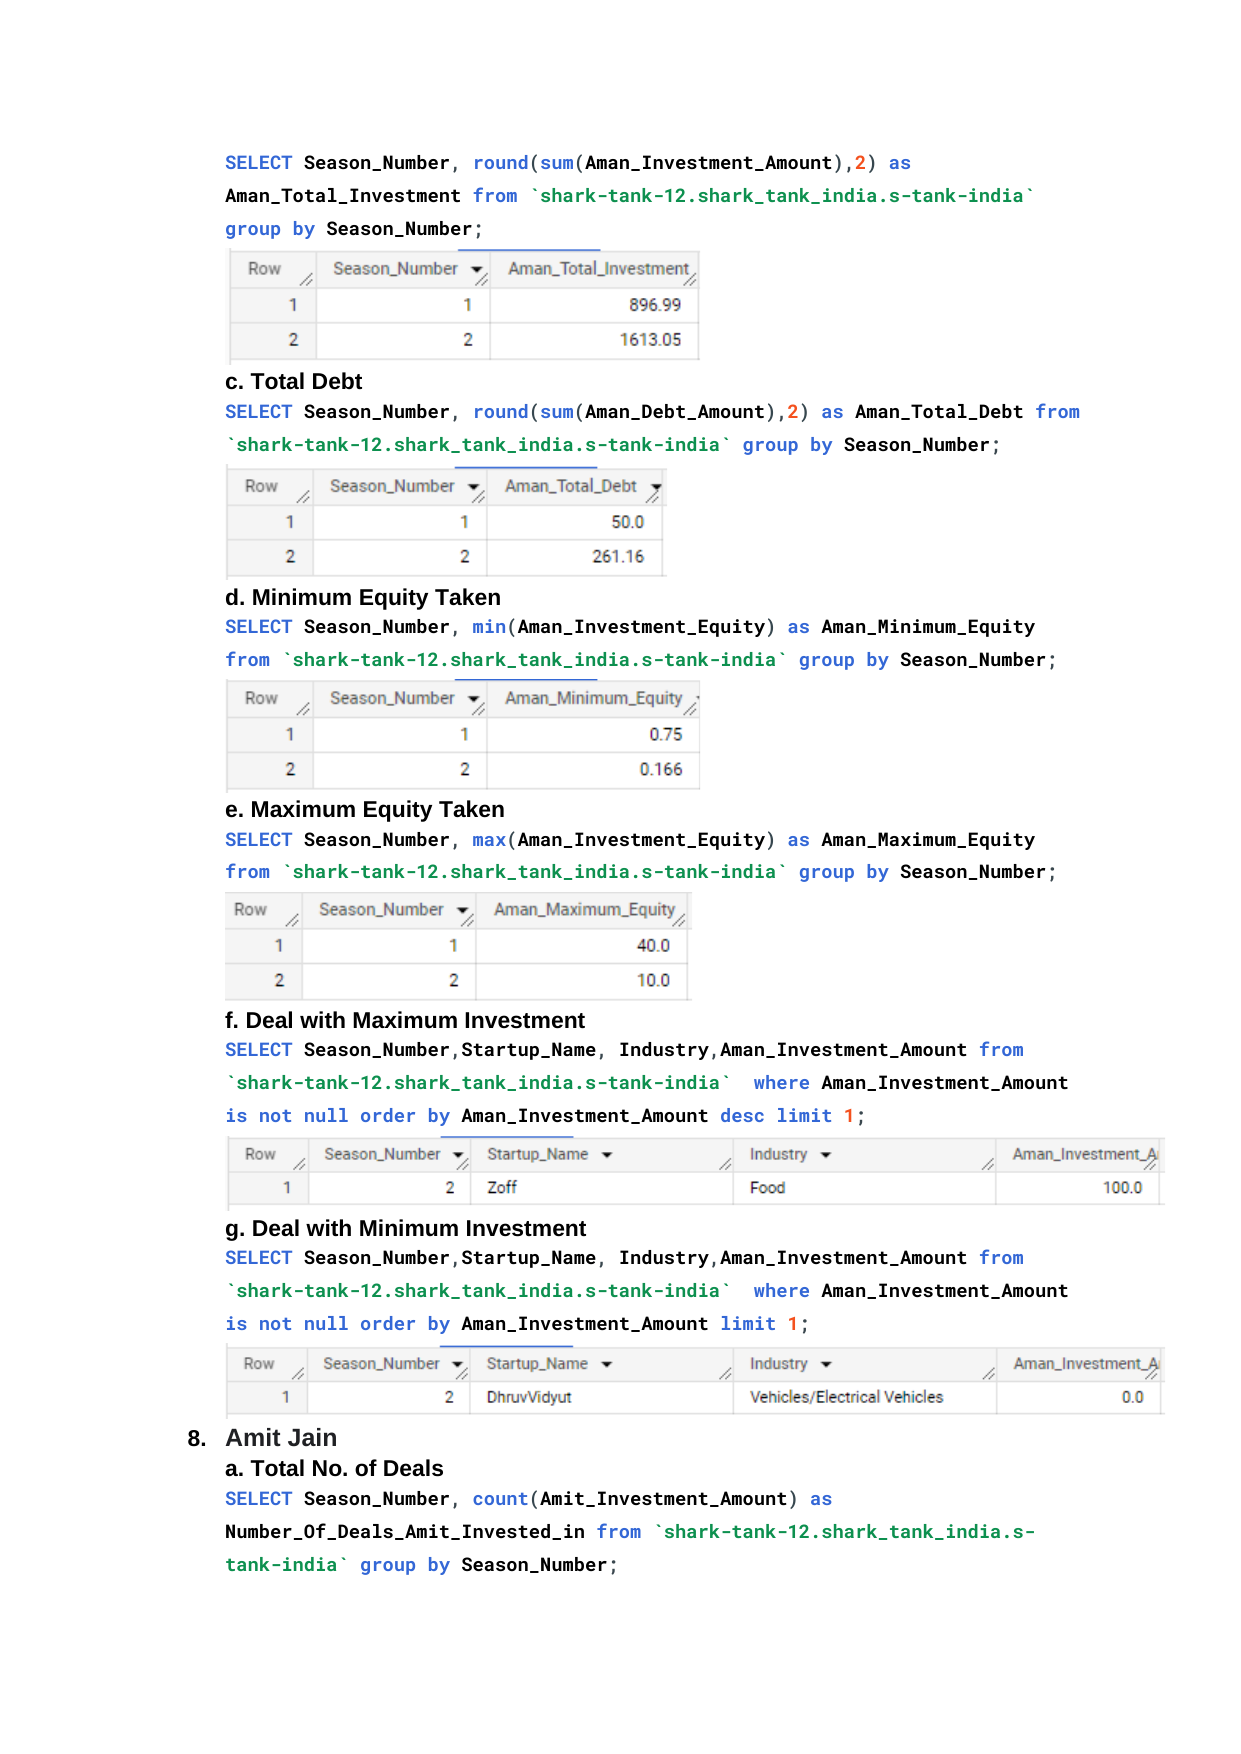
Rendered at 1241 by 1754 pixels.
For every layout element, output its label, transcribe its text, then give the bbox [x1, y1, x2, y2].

text SELECT Season_Number, round(sum(Aman_Debt_Amount),2) as Aman_Total_Debt from `shark-tank-12.shark_tank_india.s-tank-india` group by Season_Number; [225, 398, 1090, 456]
text SELECT Season_Number, round(sum(Aman_Investment_Amount),2) as Aman_Total_Investment from `shark-tank-12.shark_tank_india.s-tank-india` group by Season_Number; [225, 150, 1090, 241]
text SELECT Season_Number,Startup_Name, Industry,Aman_Investment_Amount from `shark-tank-12.shark_tank_india.s-tank-india` where Aman_Investment_Amount is not null order by Aman_Investment_Amount desc limit 1; [225, 1037, 1090, 1128]
picture [225, 1136, 1166, 1211]
picture [225, 248, 700, 365]
text SELECT Season_Number, max(Aman_Investment_Equity) as Aman_Maximum_Equity from `shark-tank-12.shark_tank_india.s-tank-india` group by Season_Number; [225, 826, 1090, 884]
picture [225, 892, 693, 1004]
text SELECT Season_Number,Startup_Name, Industry,Aman_Investment_Amount from `shark-tank-12.shark_tank_india.s-tank-india` where Aman_Investment_Amount is not null order by Aman_Investment_Amount limit 1; [225, 1245, 1090, 1336]
text SELECT Season_Number, count(Amit_Investment_Amount) as Number_Of_Deals_Amit_Invested_in from `shark-tank-12.shark_tank_india.s-tank-india` group by Season_Number; [225, 1485, 1090, 1576]
text g. Deal with Minimum Investment [225, 1211, 1090, 1241]
list Amit Jain a. Total No. of Deals [187, 1423, 1090, 1482]
text SELECT Season_Number, min(Aman_Investment_Equity) as Aman_Minimum_Equity from `shark-tank-12.shark_tank_india.s-tank-india` group by Season_Number; [225, 614, 1090, 672]
picture [225, 464, 668, 580]
picture [225, 1343, 1166, 1419]
picture [225, 679, 700, 793]
